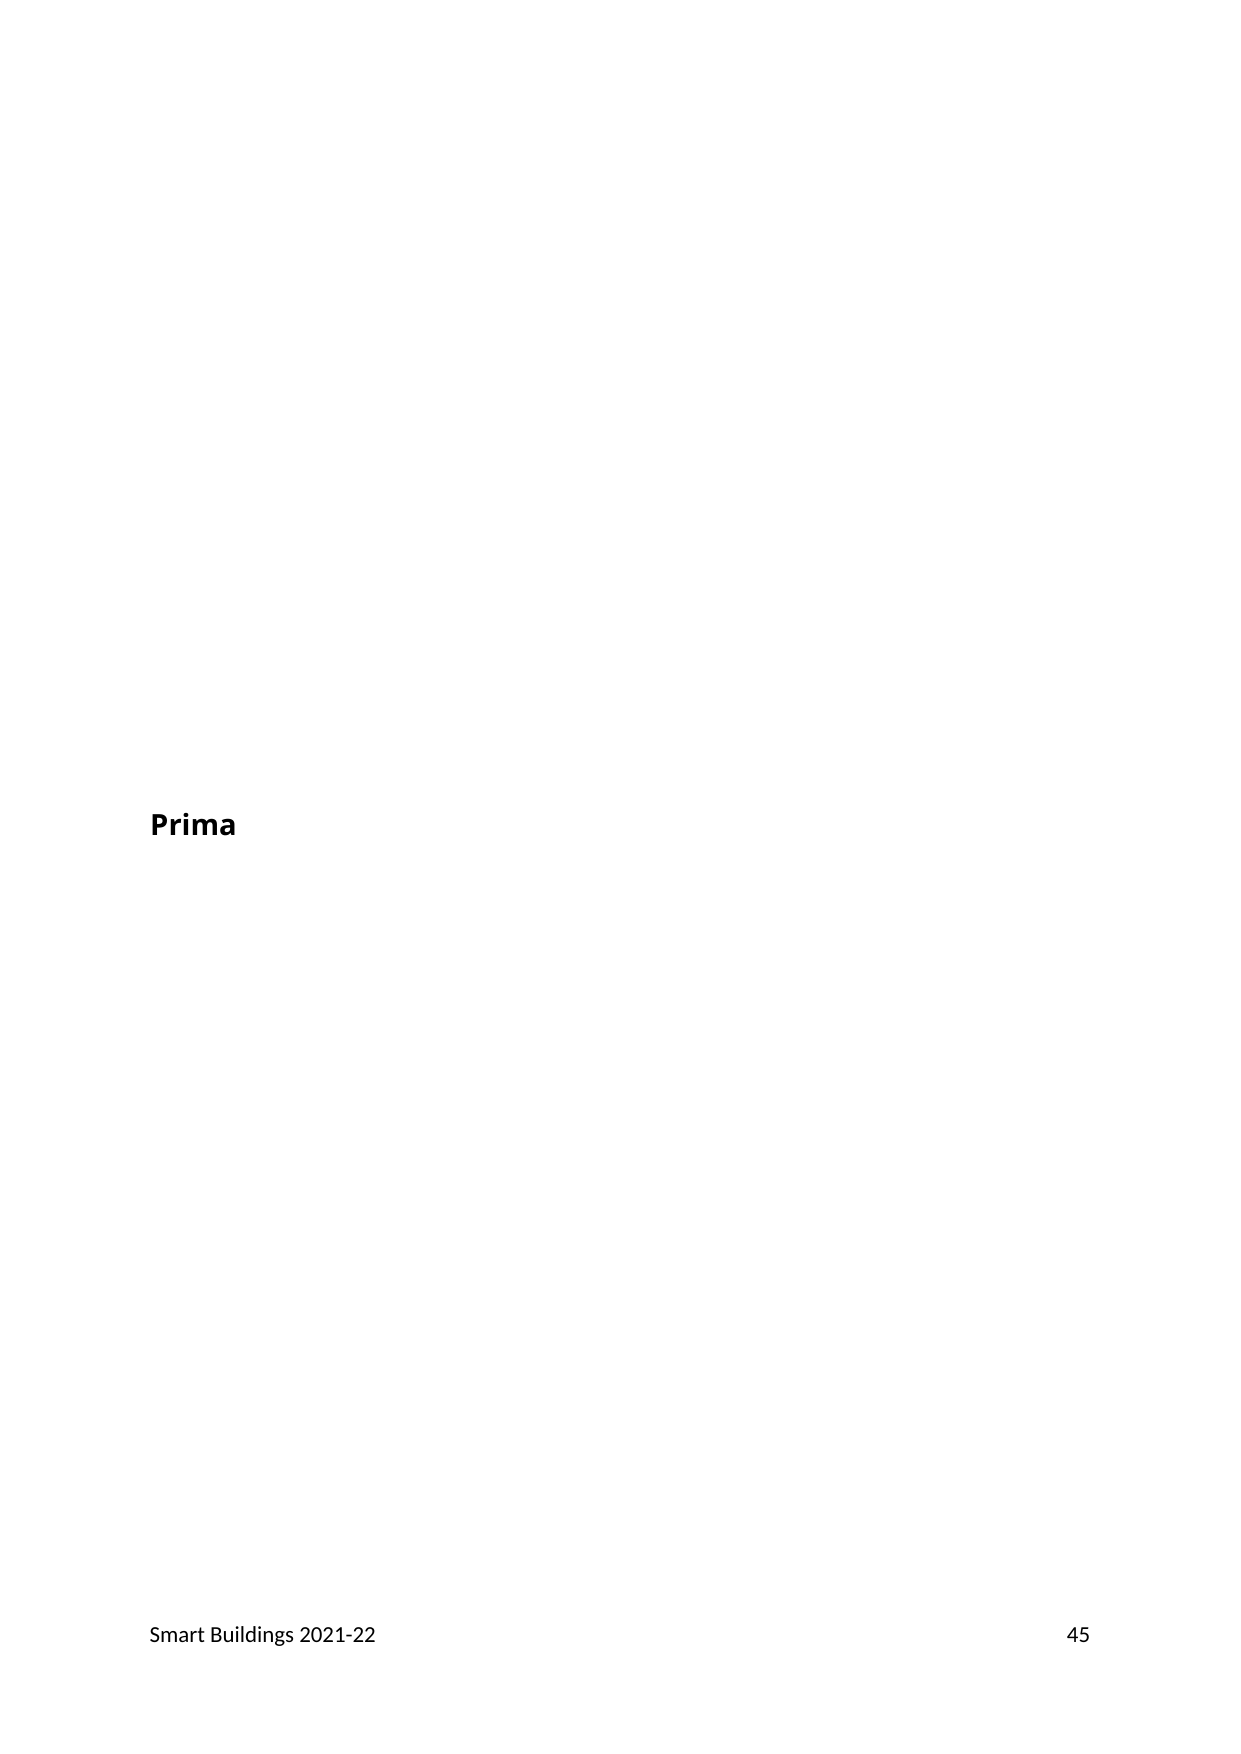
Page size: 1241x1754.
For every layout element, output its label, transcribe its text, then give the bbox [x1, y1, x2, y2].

text Prima [150, 804, 1090, 844]
